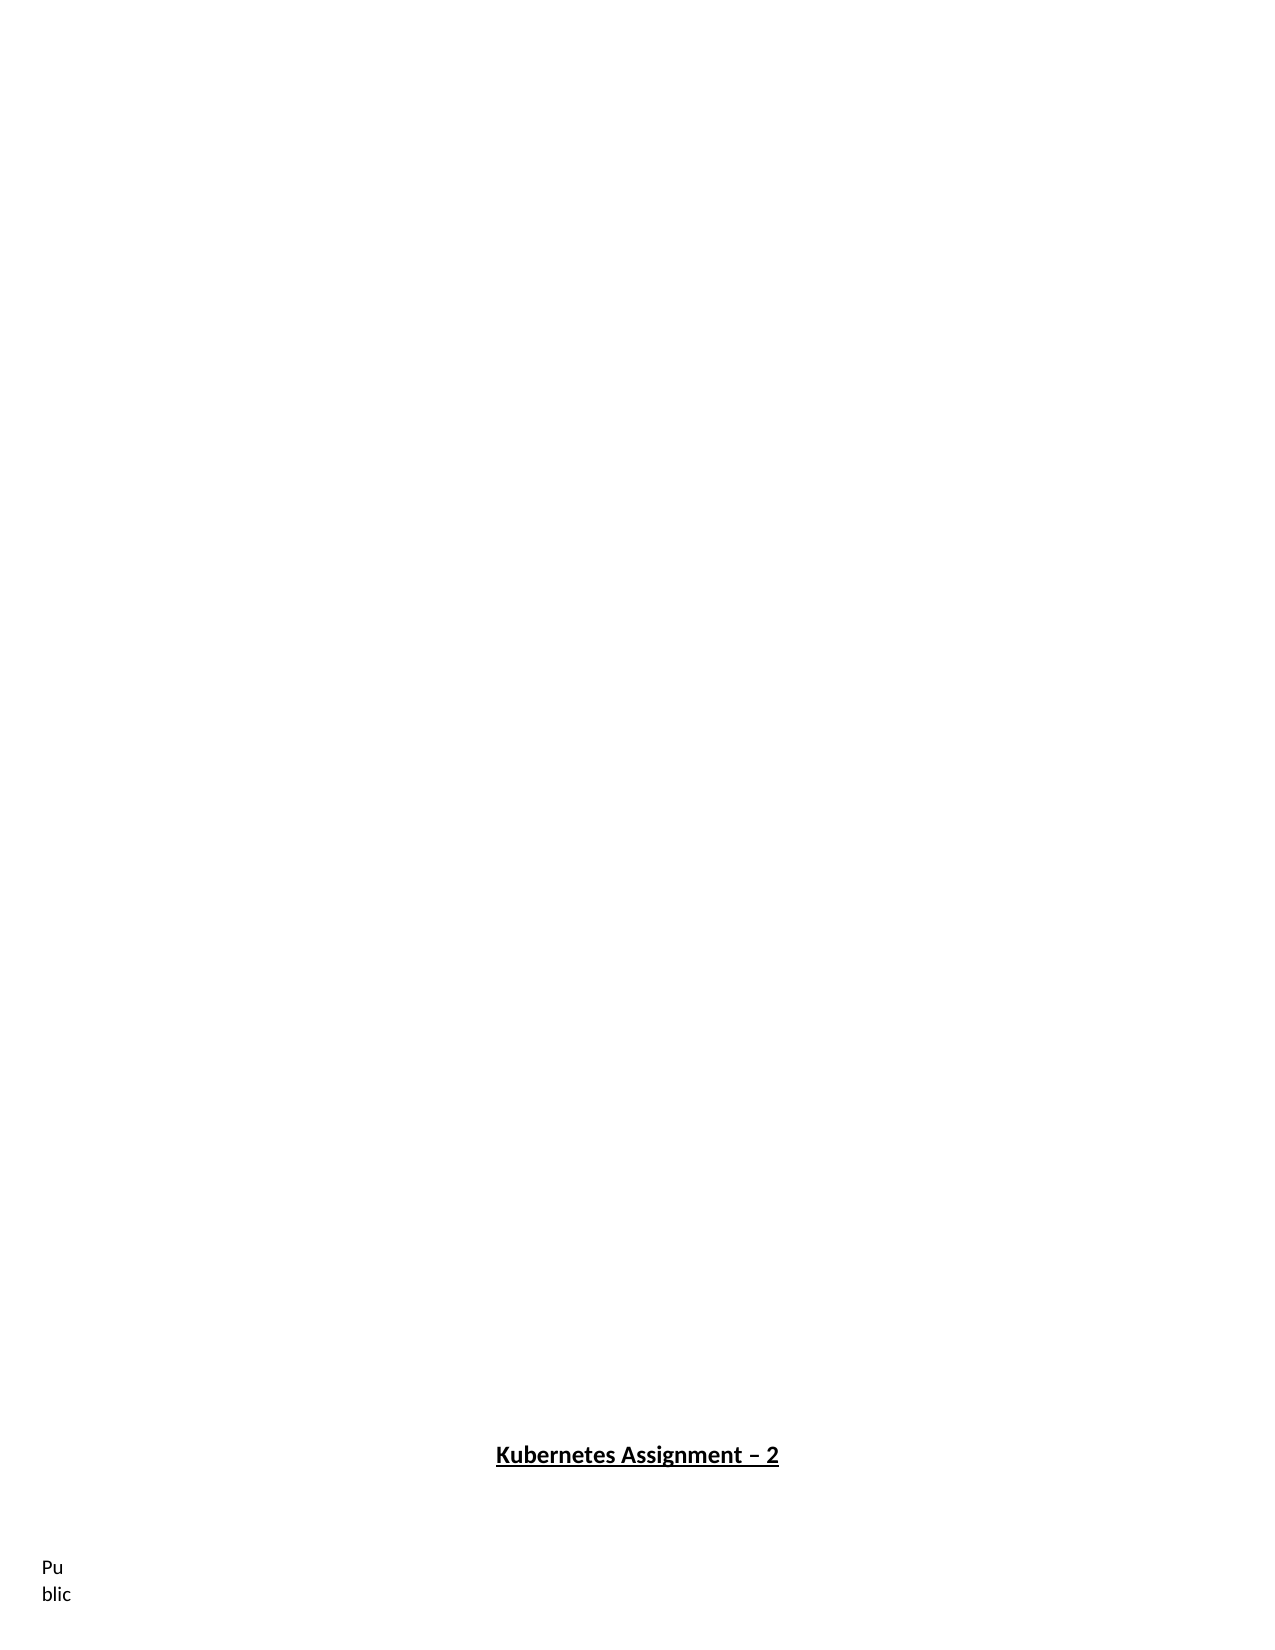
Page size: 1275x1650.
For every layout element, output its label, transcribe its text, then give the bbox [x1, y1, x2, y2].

text Kubernetes Assignment – 2 [150, 1439, 1125, 1470]
